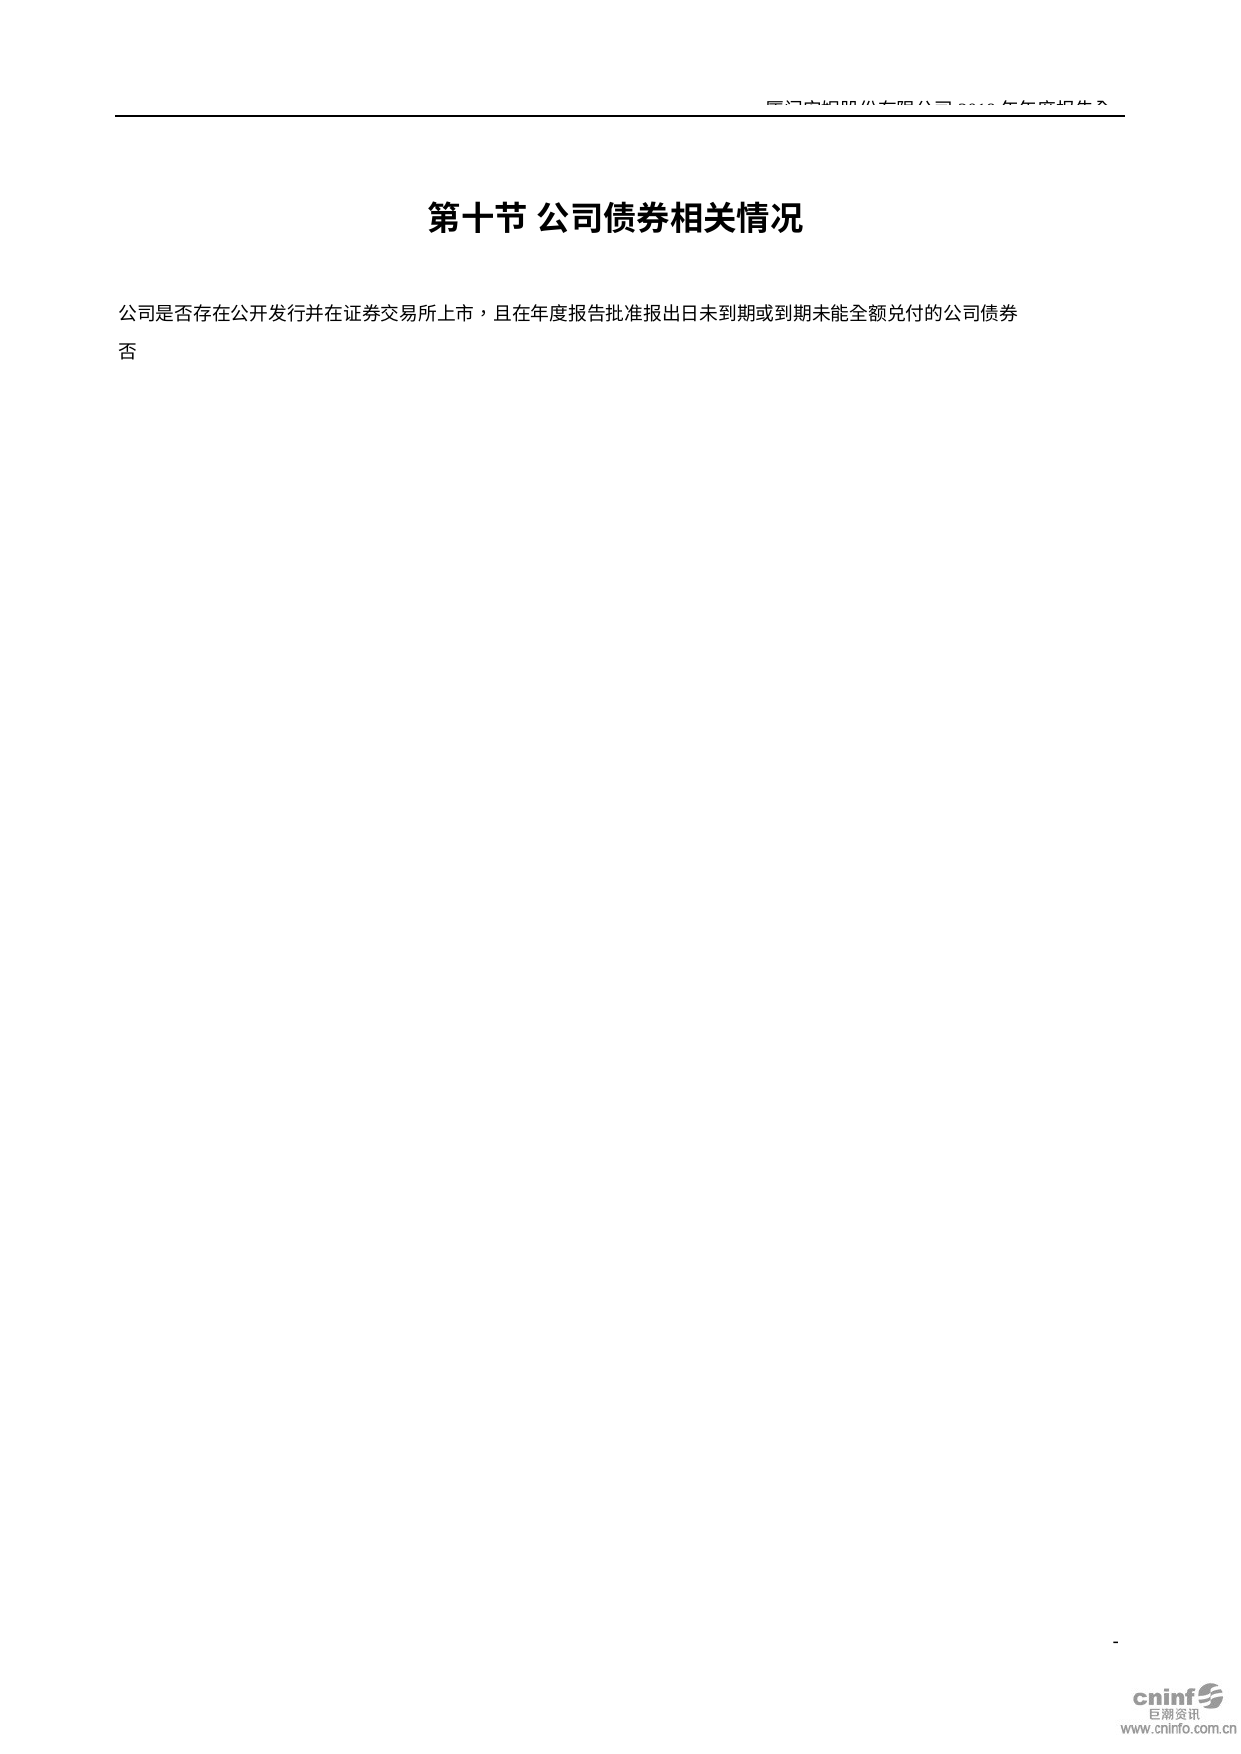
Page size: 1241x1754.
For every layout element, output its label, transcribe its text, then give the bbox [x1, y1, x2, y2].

subtitle 第十节 公司债券相关情况 [428, 194, 1155, 240]
picture [1115, 1680, 1240, 1737]
text 公司是否存在公开发行并在证券交易所上市，且在年度报告批准报出日未到期或到期未能全额兑付的公司债券 否 [118, 300, 1020, 364]
